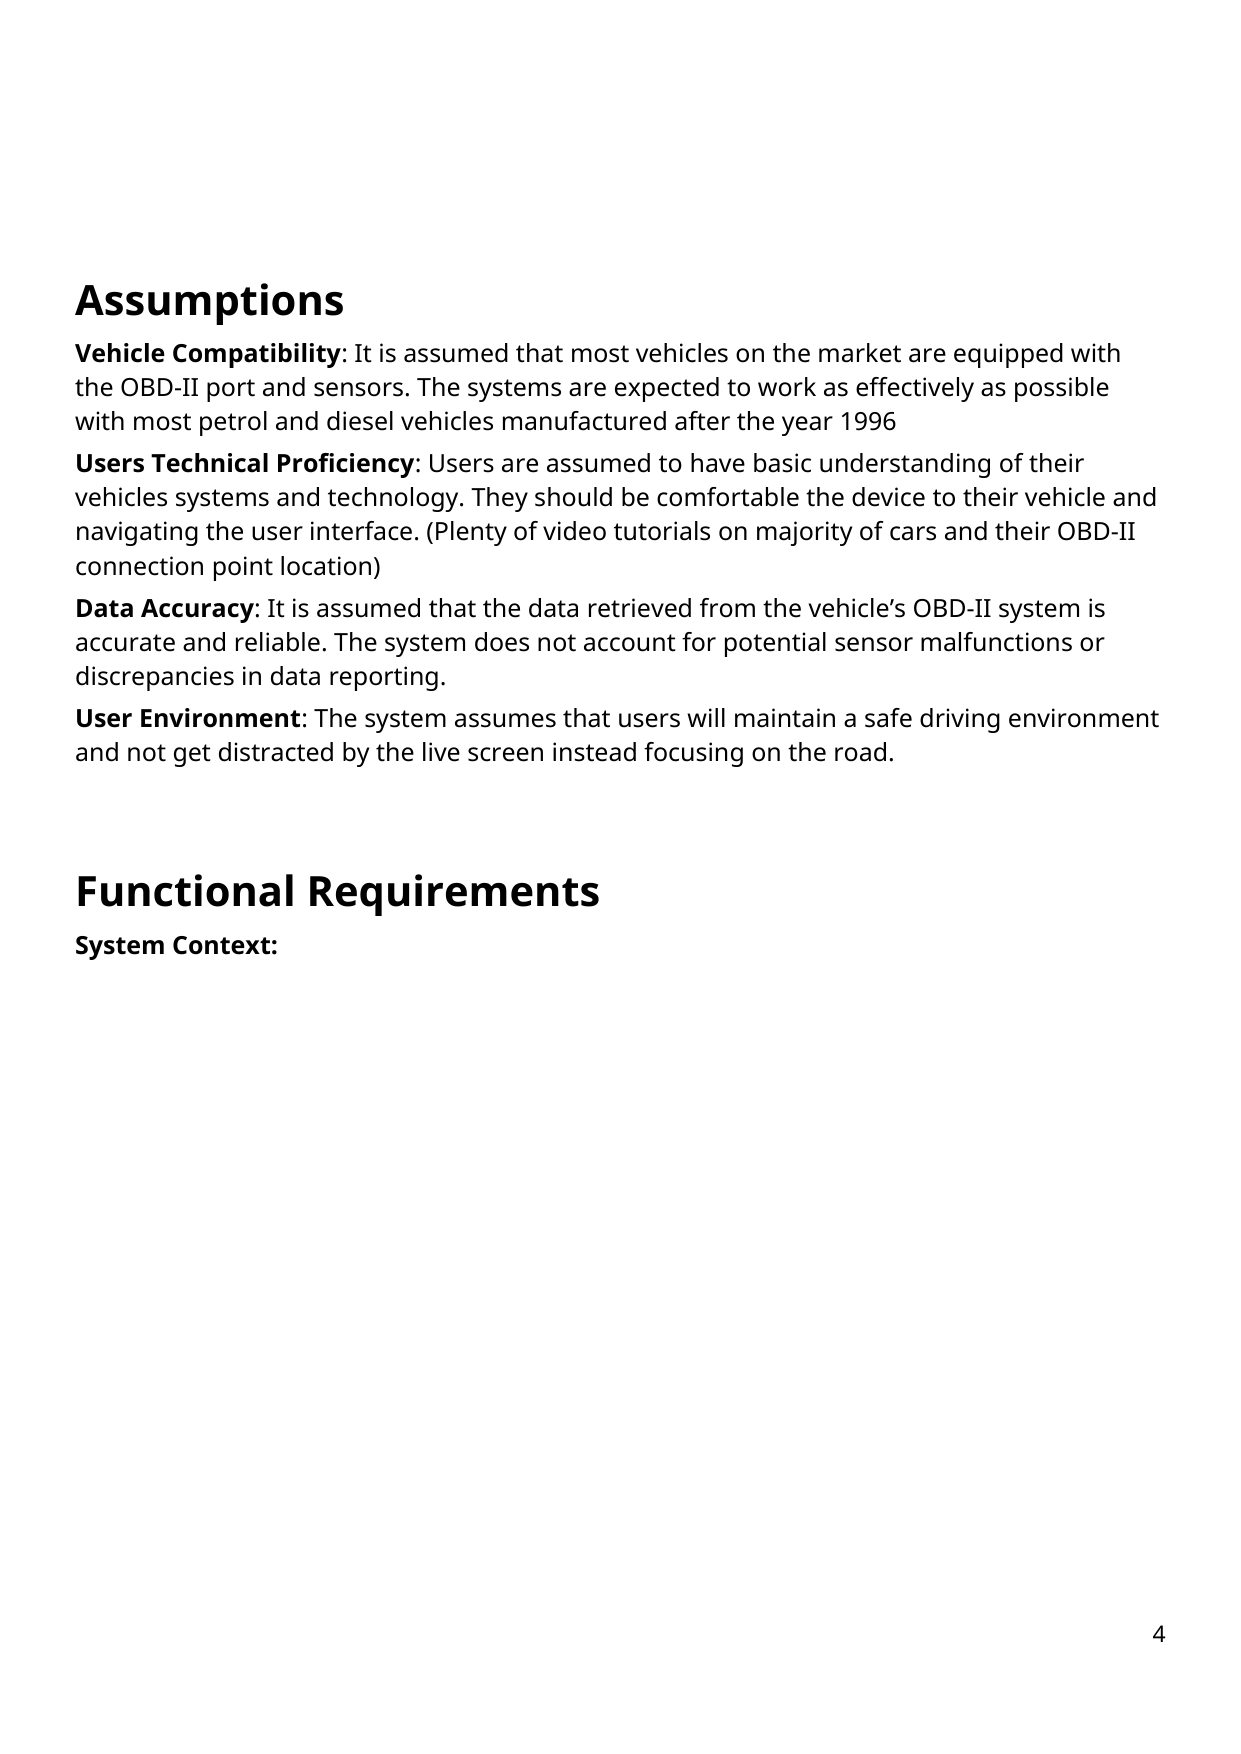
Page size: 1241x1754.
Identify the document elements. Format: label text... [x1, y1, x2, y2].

text Users Technical Proficiency: Users are assumed to have basic understanding of their vehicles systems and technology. They should be comfortable the device to their vehicle and navigating the user interface. (Plenty of video tutorials on majority of cars and their OBD-II connection point location) [75, 446, 1165, 582]
text Vehicle Compatibility: It is assumed that most vehicles on the market are equipped with the OBD-II port and sensors. The systems are expected to work as effectively as possible with most petrol and diesel vehicles manufactured after the year 1996 [75, 335, 1165, 438]
text System Context: [75, 927, 1165, 961]
text Assumptions [75, 270, 1165, 327]
text Functional Requirements [75, 862, 1165, 919]
text User Environment: The system assumes that users will maintain a safe driving environment and not get distracted by the live screen instead focusing on the road. [75, 701, 1165, 769]
text Data Accuracy: It is assumed that the data retrieved from the vehicle’s OBD-II system is accurate and reliable. The system does not account for potential sensor malfunctions or discrepancies in data reporting. [75, 591, 1165, 693]
